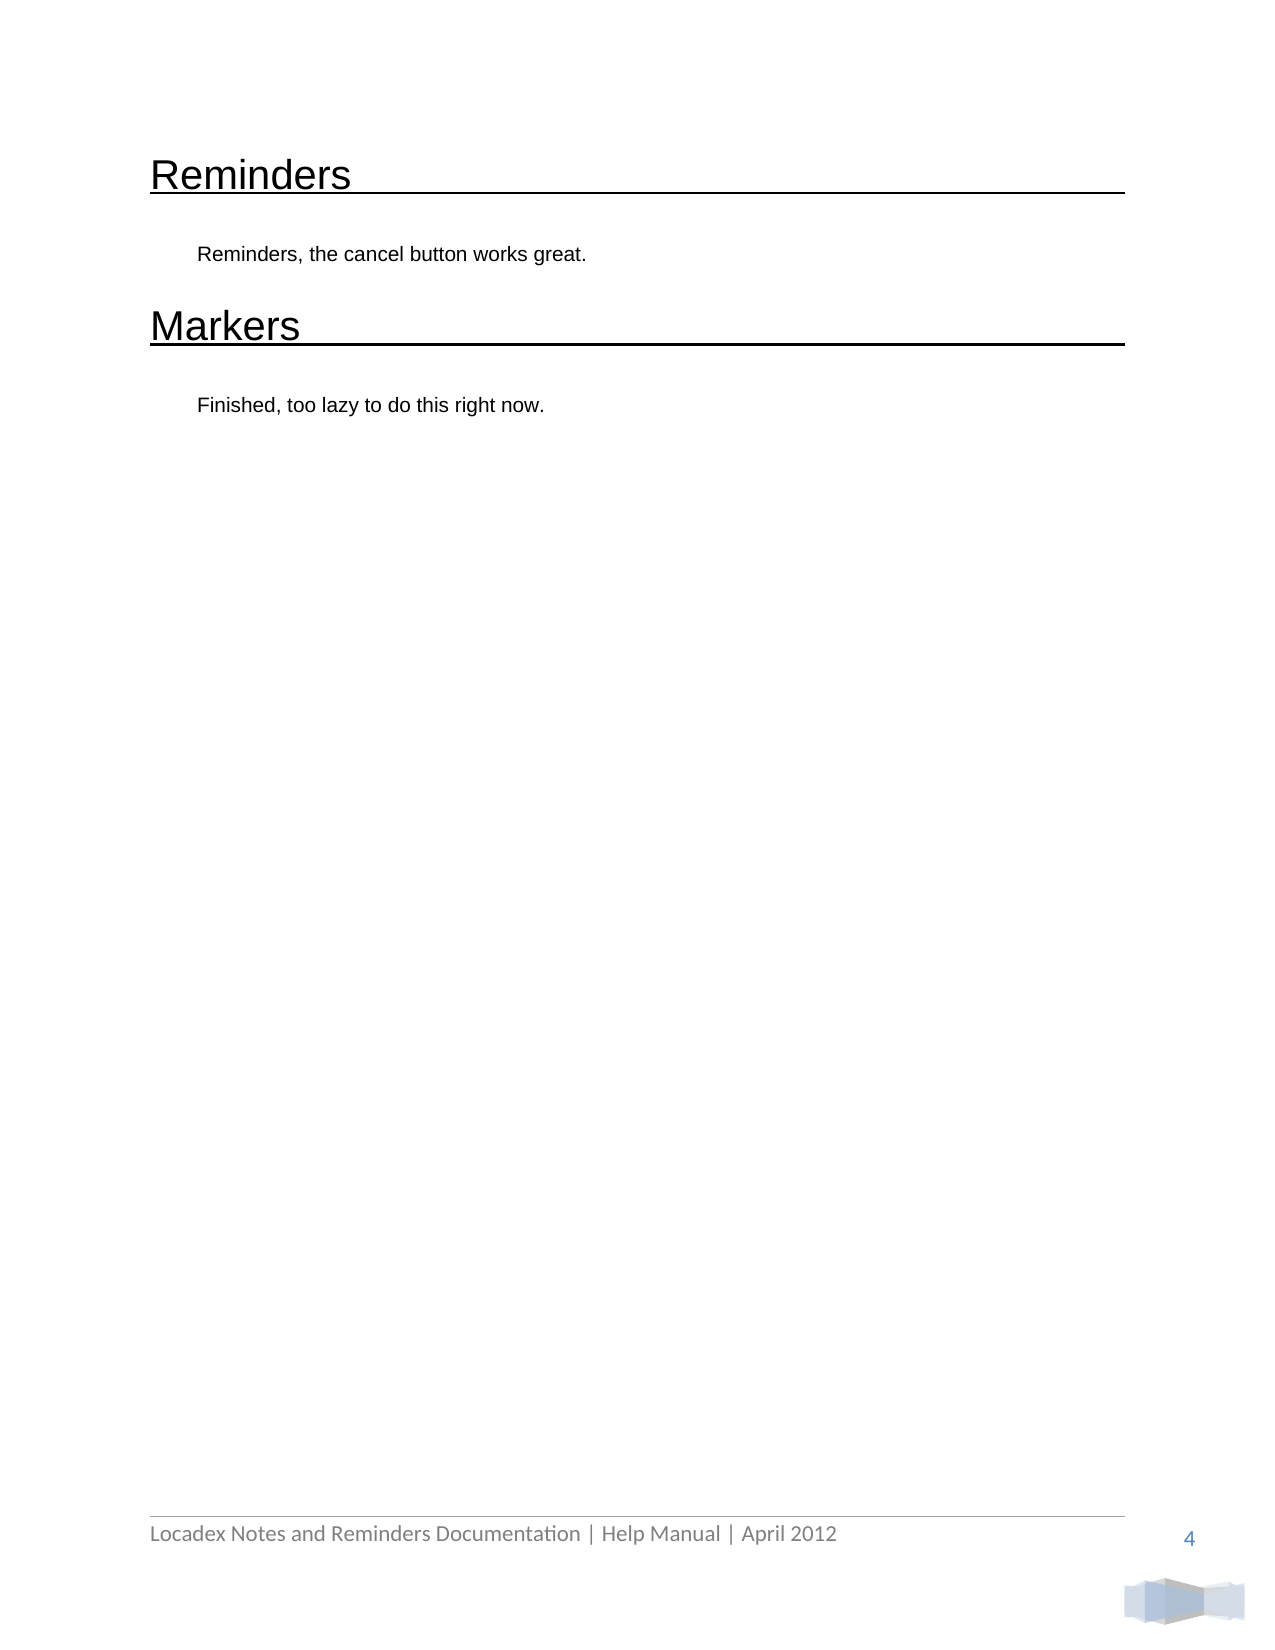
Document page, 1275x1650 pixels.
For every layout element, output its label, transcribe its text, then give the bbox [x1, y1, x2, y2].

text Reminders [150, 150, 1125, 192]
text Reminders, the cancel button works great. [197, 241, 1125, 265]
text Finished, too lazy to do this right now. [197, 393, 1125, 417]
text Markers [150, 302, 1125, 343]
